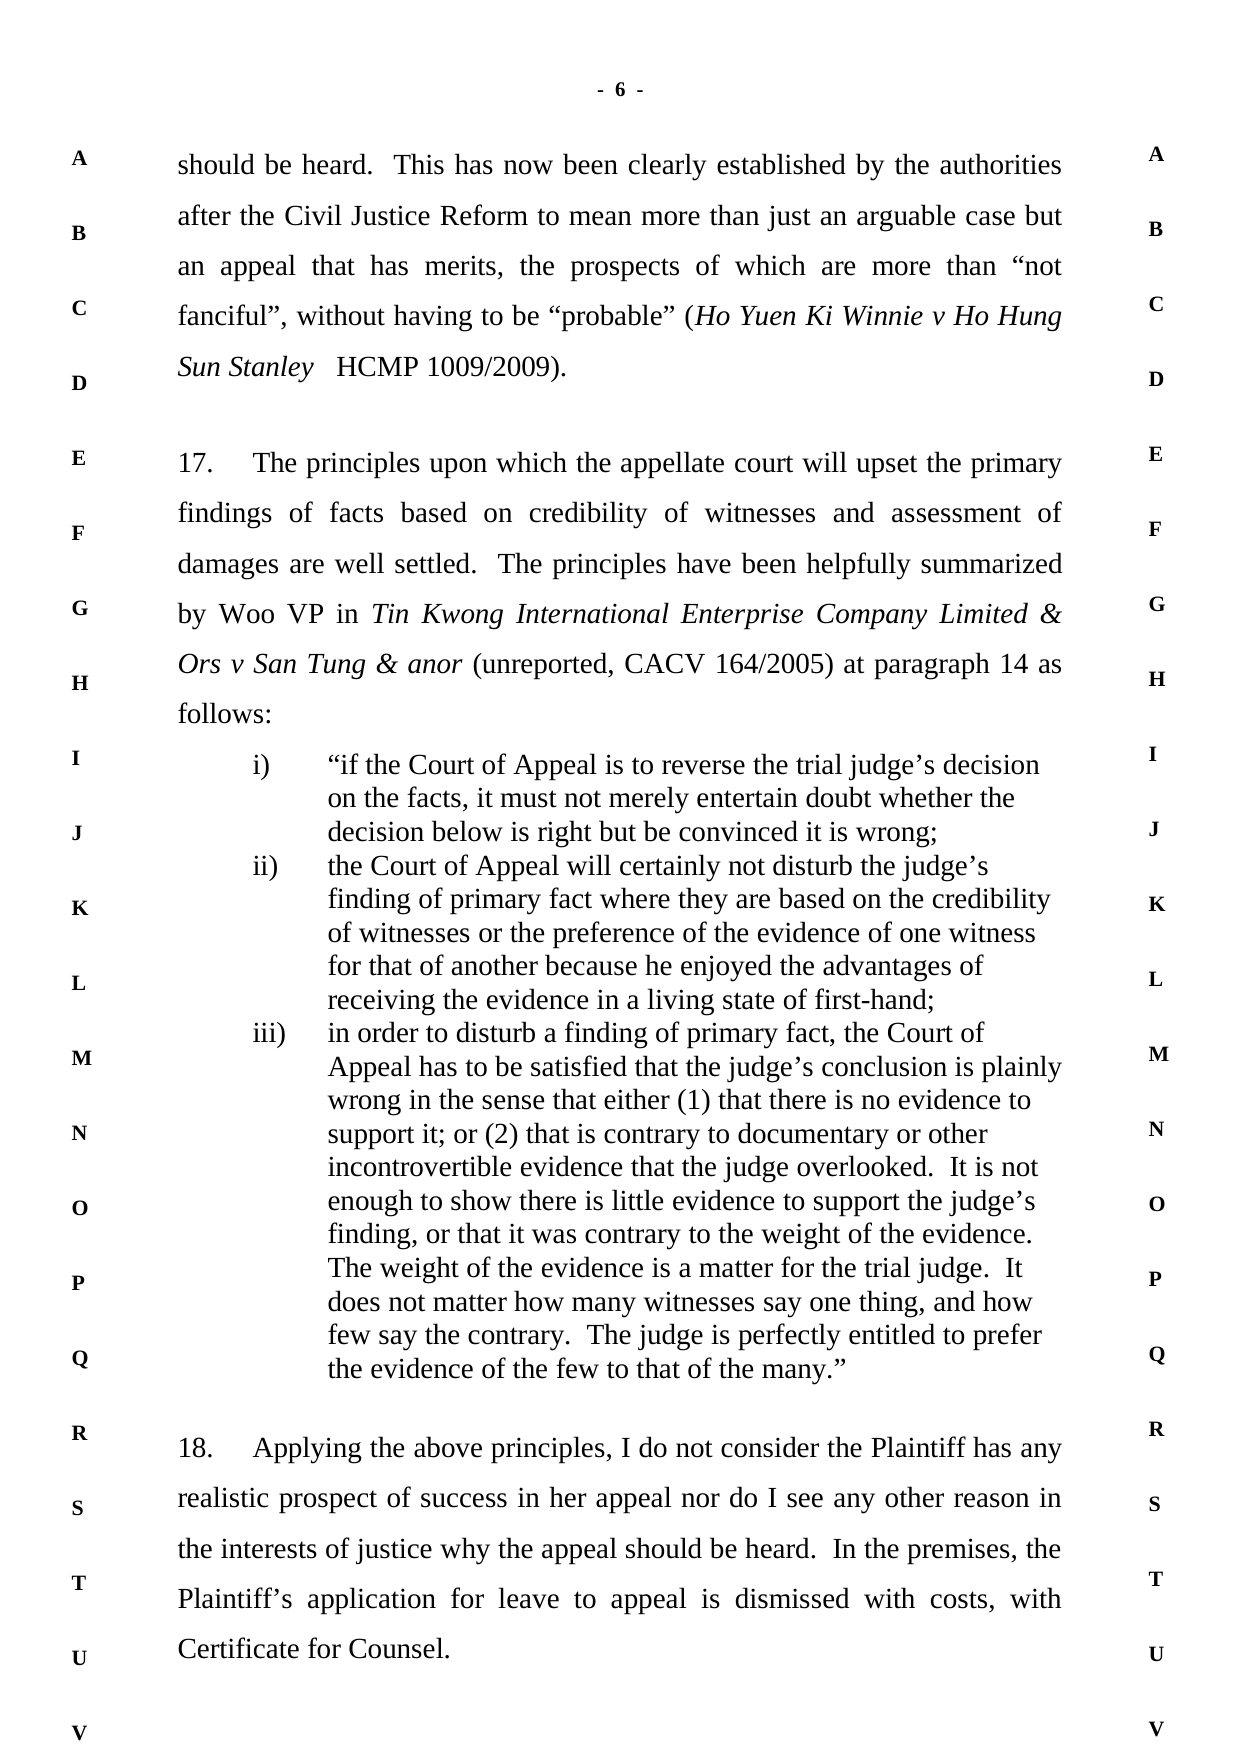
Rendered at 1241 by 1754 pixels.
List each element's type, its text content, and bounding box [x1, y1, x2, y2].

list “if the Court of Appeal is to reverse the trial judge’s decision on the facts, it must not merely entertain doubt whether the decision below is right but be convinced it is wrong; [252, 747, 1063, 848]
list The principles upon which the appellate court will upset the primary findings of facts based on credibility of witnesses and assessment of damages are well settled. The principles have been helpfully summarized by Woo VP in Tin Kwong International Enterprise Company Limited & Ors v San Tung & anor (unreported, CACV 164/2005) at paragraph 14 as follows: [177, 445, 1063, 730]
list in order to disturb a finding of primary fact, the Court of Appeal has to be satisfied that the judge’s conclusion is plainly wrong in the sense that either (1) that there is no evidence to support it; or (2) that is contrary to documentary or other incontrovertible evidence that the judge overlooked. It is not enough to show there is little evidence to support the judge’s finding, or that it was contrary to the weight of the evidence. The weight of the evidence is a matter for the trial judge. It does not matter how many witnesses say one thing, and how few say the contrary. The judge is perfectly entitled to prefer the evidence of the few to that of the many.” [252, 1016, 1063, 1384]
list the Court of Appeal will certainly not disturb the judge’s finding of primary fact where they are based on the credibility of witnesses or the preference of the evidence of one witness for that of another because he enjoyed the advantages of receiving the evidence in a living state of first-hand; [252, 848, 1063, 1016]
list Applying the above principles, I do not consider the Plaintiff has any realistic prospect of success in her appeal nor do I see any other reason in the interests of justice why the appeal should be heard. In the premises, the Plaintiff’s application for leave to appeal is dismissed with costs, with Certificate for Counsel. [177, 1431, 1063, 1665]
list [177, 148, 1063, 382]
